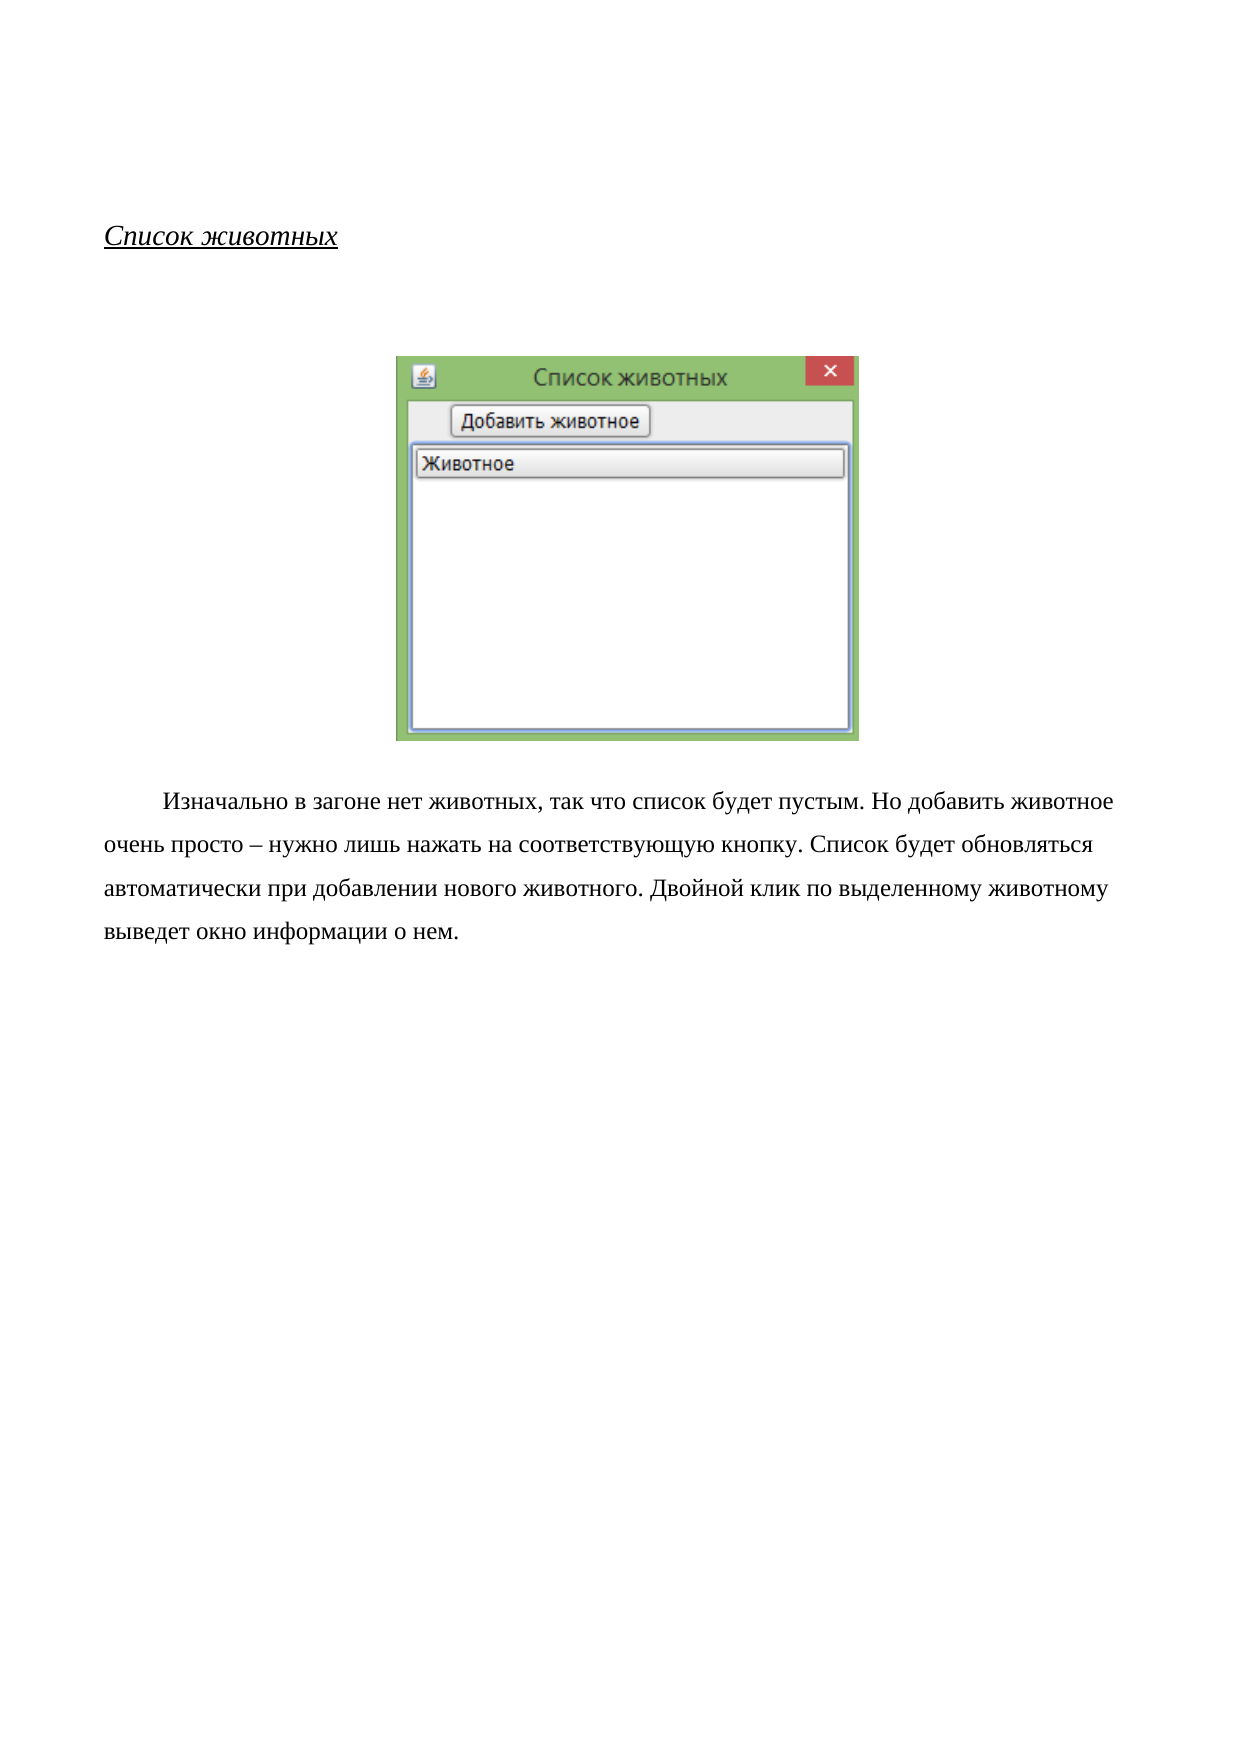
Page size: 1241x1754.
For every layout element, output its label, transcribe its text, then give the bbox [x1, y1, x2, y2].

text Изначально в загоне нет животных, так что список будет пустым. Но добавить животное очень просто – нужно лишь нажать на соответствующую кнопку. Список будет обновляться автоматически при добавлении нового животного. Двойной клик по выделенному животному выведет окно информации о нем. [103, 786, 1152, 944]
picture [396, 356, 859, 741]
text Список животных [103, 218, 1152, 252]
